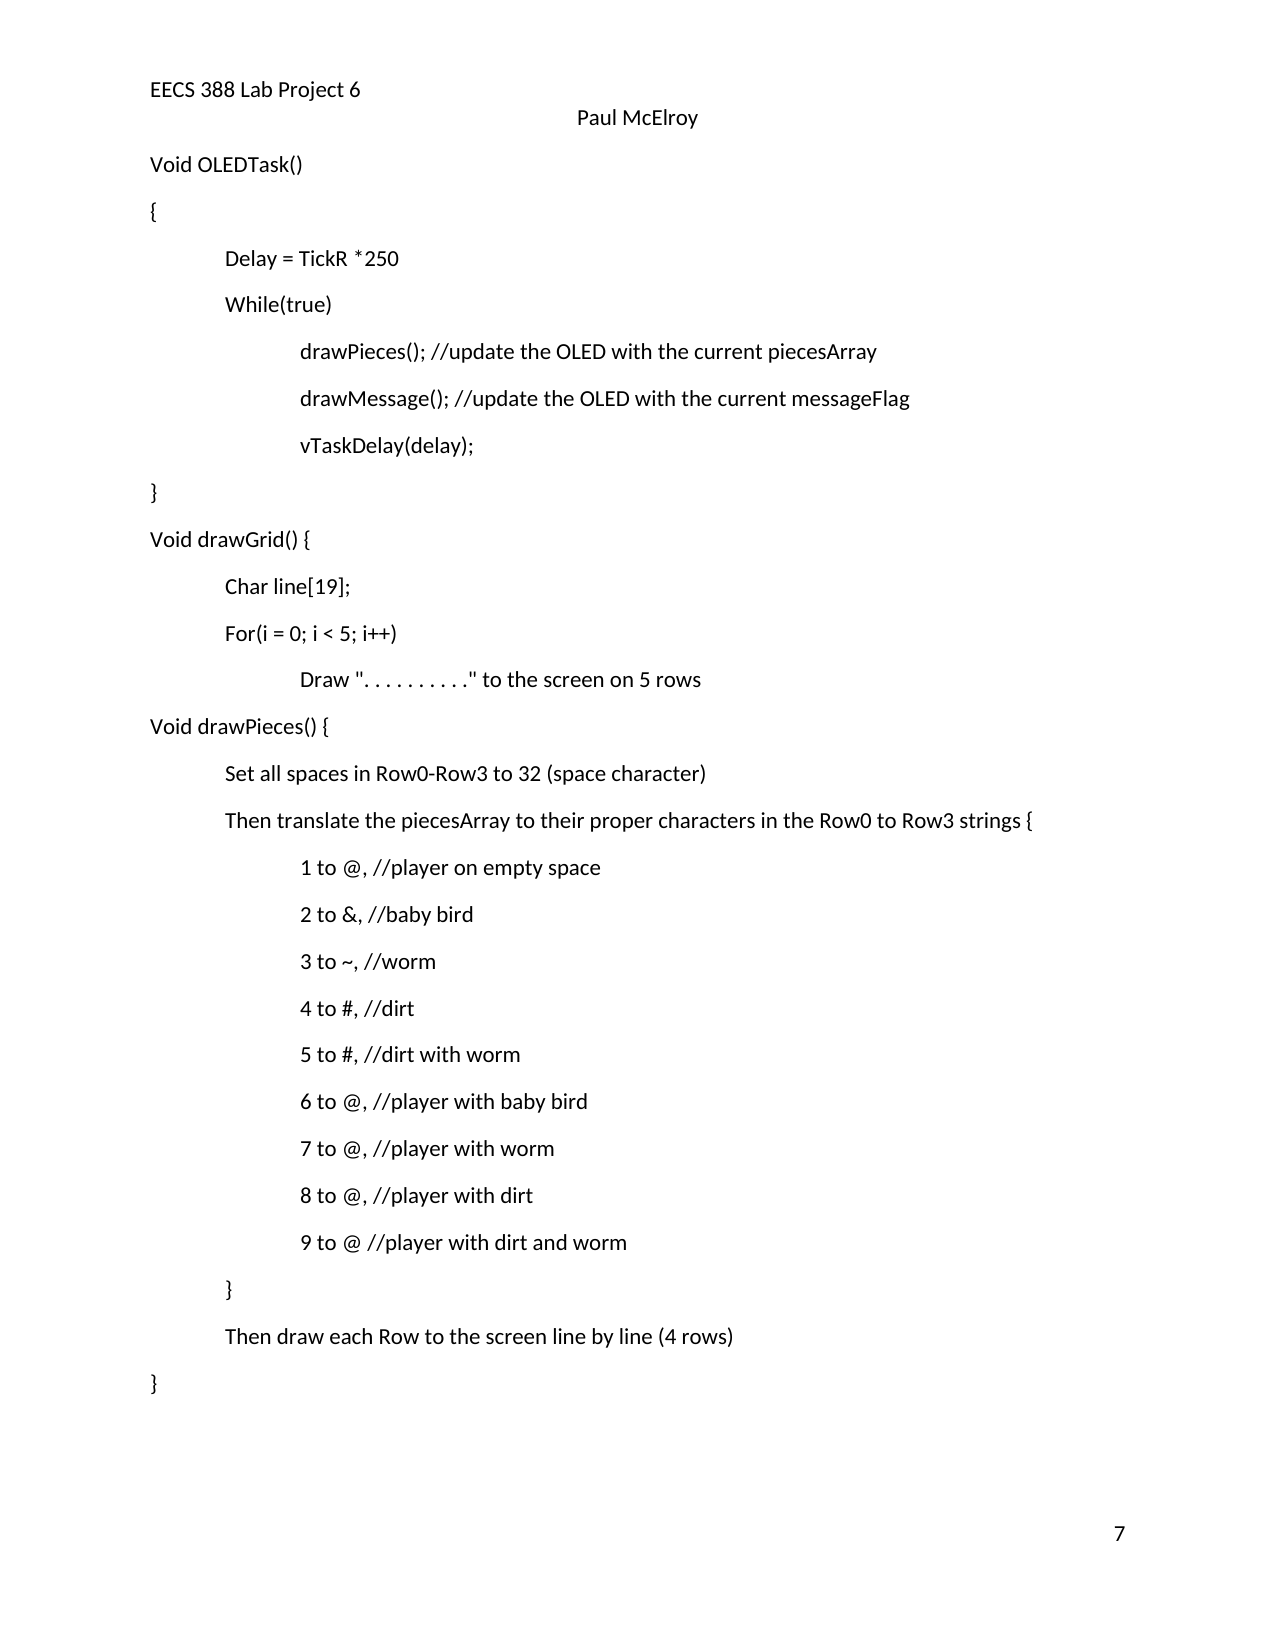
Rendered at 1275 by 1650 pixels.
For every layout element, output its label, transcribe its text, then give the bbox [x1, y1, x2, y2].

text 1 to @, //player on empty space [150, 853, 1125, 881]
text While(true) [150, 291, 1125, 319]
text 7 to @, //player with worm [150, 1134, 1125, 1162]
text 8 to @, //player with dirt [150, 1181, 1125, 1209]
text Delay = TickR *250 [150, 244, 1125, 272]
text 5 to #, //dirt with worm [150, 1041, 1125, 1069]
text Void drawGrid() { [150, 525, 1125, 553]
text vTaskDelay(delay); [150, 431, 1125, 459]
text Draw ". . . . . . . . . ." to the screen on 5 rows [150, 666, 1125, 694]
text } [150, 478, 1125, 506]
text } [150, 1369, 1125, 1397]
text Void drawPieces() { [150, 712, 1125, 741]
text Then translate the piecesArray to their proper characters in the Row0 to Row3 strings { [150, 806, 1125, 834]
text 6 to @, //player with baby bird [150, 1087, 1125, 1116]
text drawPieces(); //update the OLED with the current piecesArray [150, 337, 1125, 366]
text For(i = 0; i < 5; i++) [150, 619, 1125, 647]
text 2 to &, //baby bird [150, 900, 1125, 928]
text { [150, 197, 1125, 225]
text 3 to ~, //worm [150, 947, 1125, 975]
text Then draw each Row to the screen line by line (4 rows) [150, 1322, 1125, 1350]
text Set all spaces in Row0-Row3 to 32 (space character) [150, 759, 1125, 787]
text Void OLEDTask() [150, 150, 1125, 178]
text } [150, 1275, 1125, 1303]
text Char line[19]; [150, 572, 1125, 600]
text 9 to @ //player with dirt and worm [150, 1228, 1125, 1256]
text 4 to #, //dirt [150, 994, 1125, 1022]
text drawMessage(); //update the OLED with the current messageFlag [150, 384, 1125, 412]
